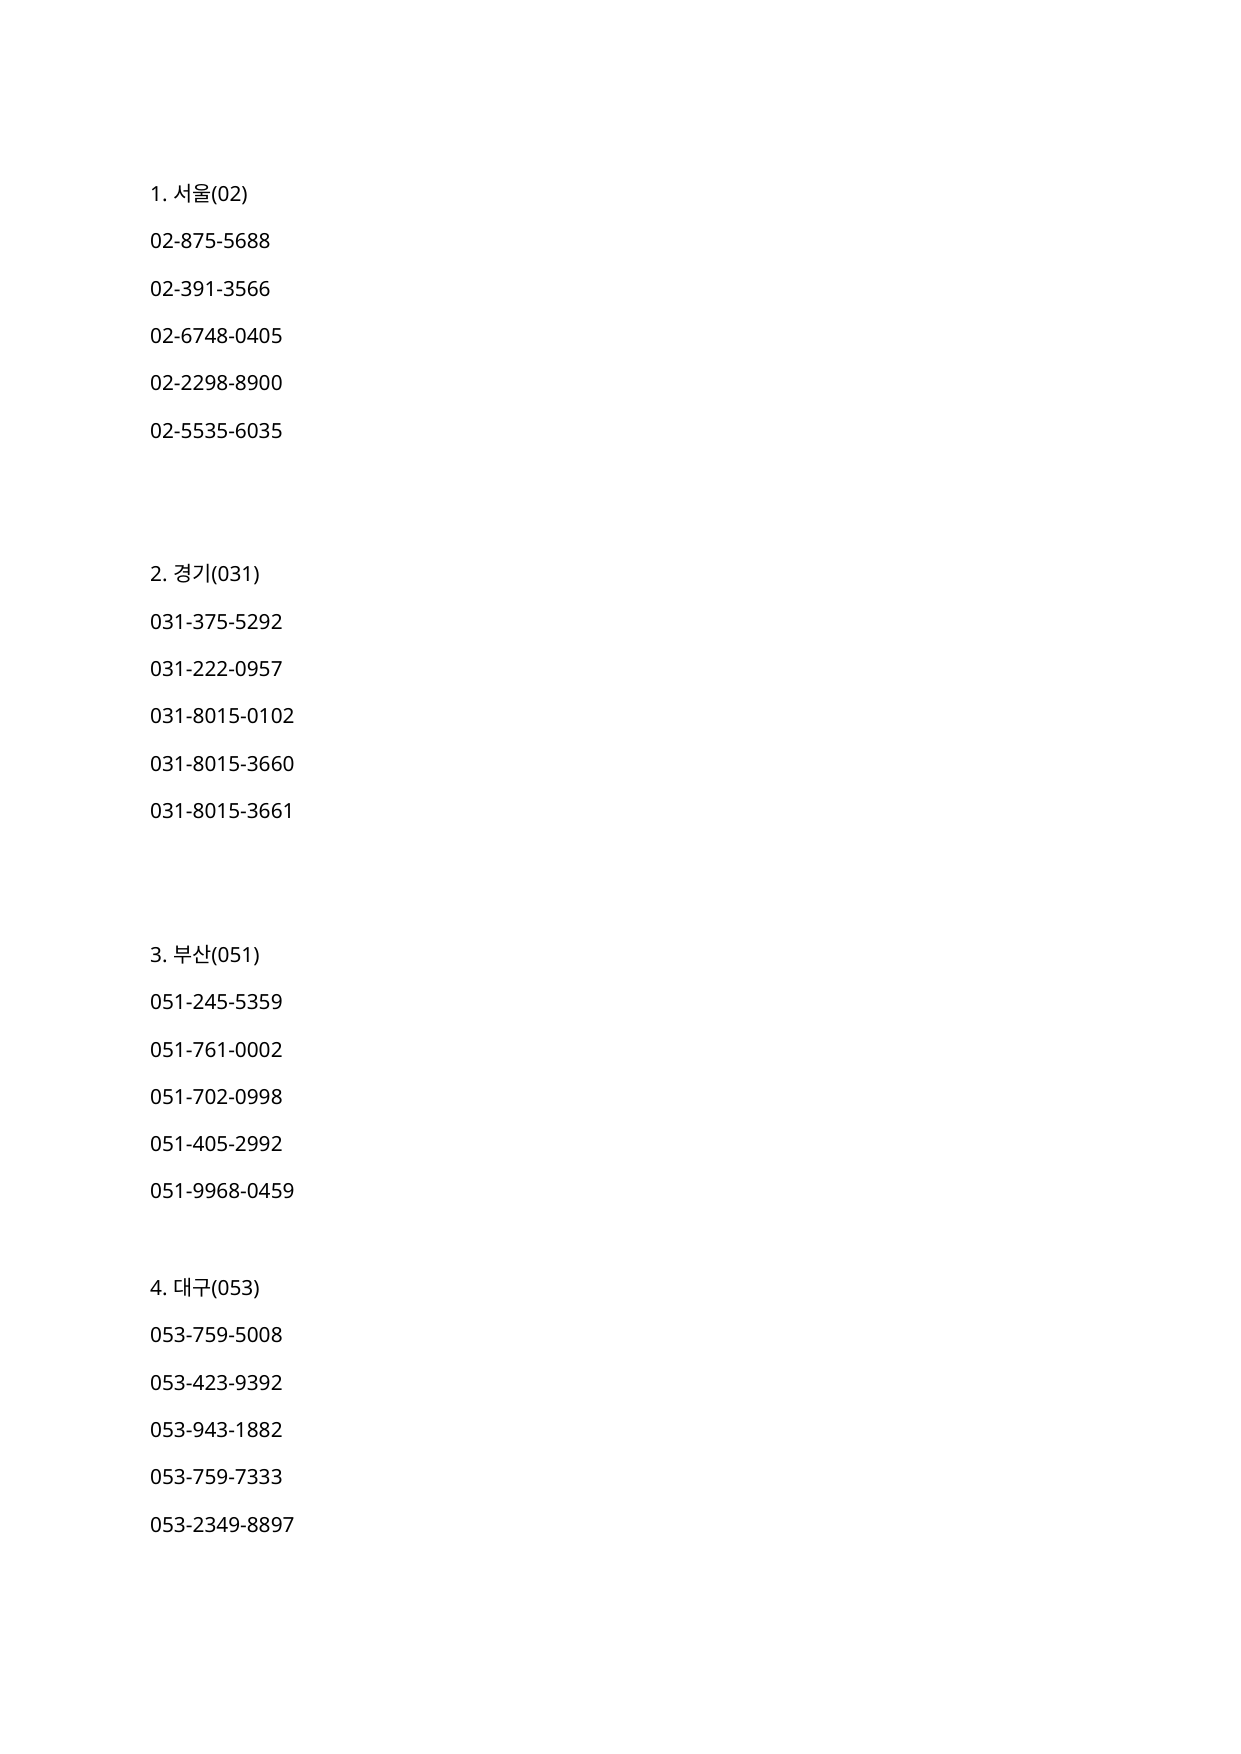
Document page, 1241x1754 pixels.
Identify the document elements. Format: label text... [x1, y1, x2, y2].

text 051-405-2992 [150, 1129, 1090, 1158]
text 02-875-5688 [150, 227, 1090, 255]
text 051-761-0002 [150, 1035, 1090, 1063]
text 053-423-9392 [150, 1368, 1090, 1396]
text 031-8015-3660 [150, 749, 1090, 777]
text 053-759-7333 [150, 1462, 1090, 1491]
text 02-5535-6035 [150, 416, 1090, 444]
text 1. 서울(02) [150, 177, 1090, 207]
text 02-2298-8900 [150, 368, 1090, 397]
text 031-222-0957 [150, 654, 1090, 683]
text 031-375-5292 [150, 607, 1090, 635]
text 053-943-1882 [150, 1415, 1090, 1443]
text 031-8015-0102 [150, 702, 1090, 730]
text 053-759-5008 [150, 1321, 1090, 1349]
text 02-391-3566 [150, 274, 1090, 302]
text 031-8015-3661 [150, 796, 1090, 824]
text 051-702-0998 [150, 1082, 1090, 1110]
text 4. 대구(053) [150, 1271, 1090, 1301]
text 2. 경기(031) [150, 558, 1090, 588]
text 051-245-5359 [150, 987, 1090, 1016]
text 3. 부산(051) [150, 938, 1090, 968]
text 053-2349-8897 [150, 1510, 1090, 1538]
text 02-6748-0405 [150, 321, 1090, 349]
text 051-9968-0459 [150, 1177, 1090, 1205]
